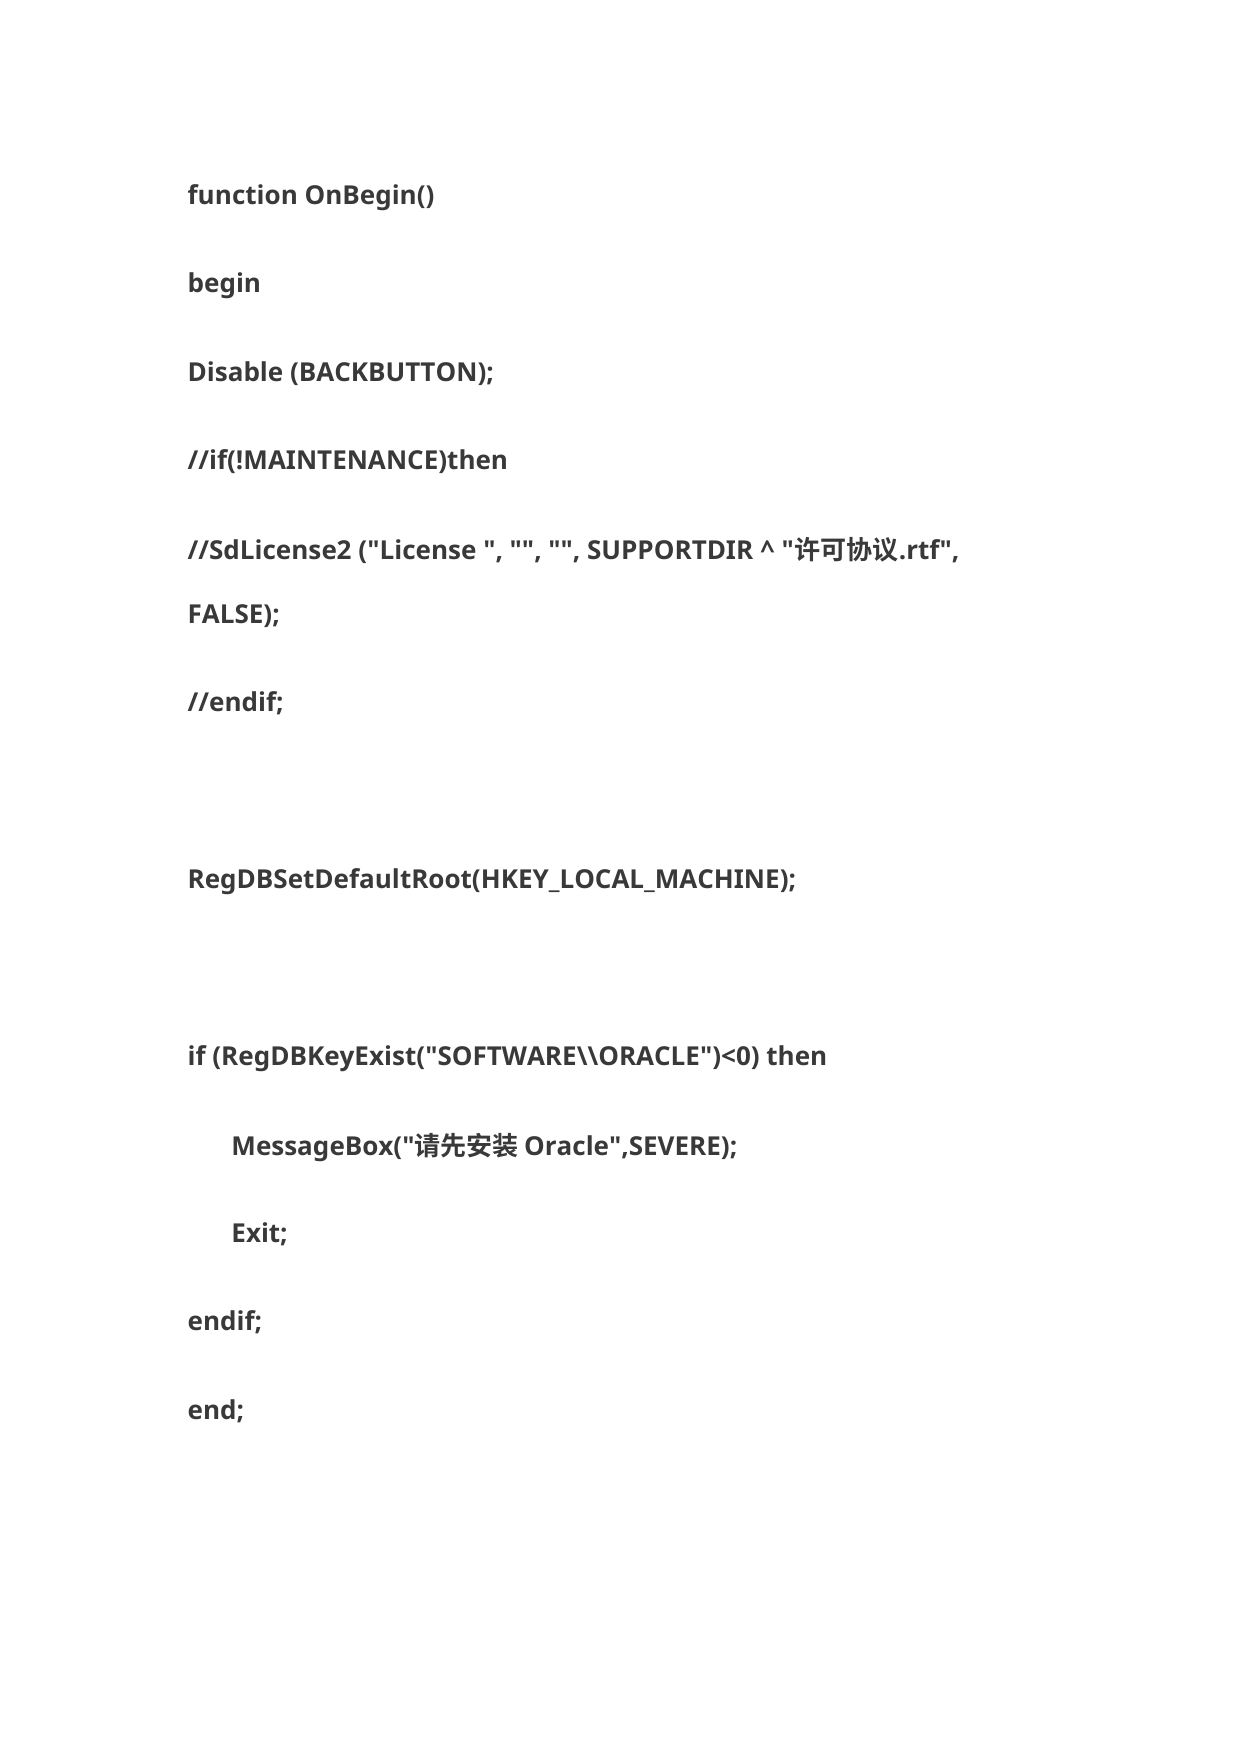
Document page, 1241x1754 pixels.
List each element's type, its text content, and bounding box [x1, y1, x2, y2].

text //if(!MAINTENANCE)then [187, 427, 1053, 492]
text //endif; [187, 669, 1053, 734]
text begin [187, 250, 1053, 315]
text Exit; [187, 1200, 1053, 1265]
text end; [187, 1377, 1053, 1442]
text //SdLicense2 ("License ", "", "", SUPPORTDIR ^ "许可协议.rtf", FALSE); [187, 516, 1053, 646]
text Disable (BACKBUTTON); [187, 339, 1053, 404]
text endif; [187, 1288, 1053, 1353]
text function OnBegin() [187, 162, 1053, 227]
text if (RegDBKeyExist("SOFTWARE\\ORACLE")<0) then [187, 1023, 1053, 1088]
text RegDBSetDefaultRoot(HKEY_LOCAL_MACHINE); [187, 846, 1053, 911]
text MessageBox("请先安装Oracle",SEVERE); [187, 1111, 1053, 1176]
